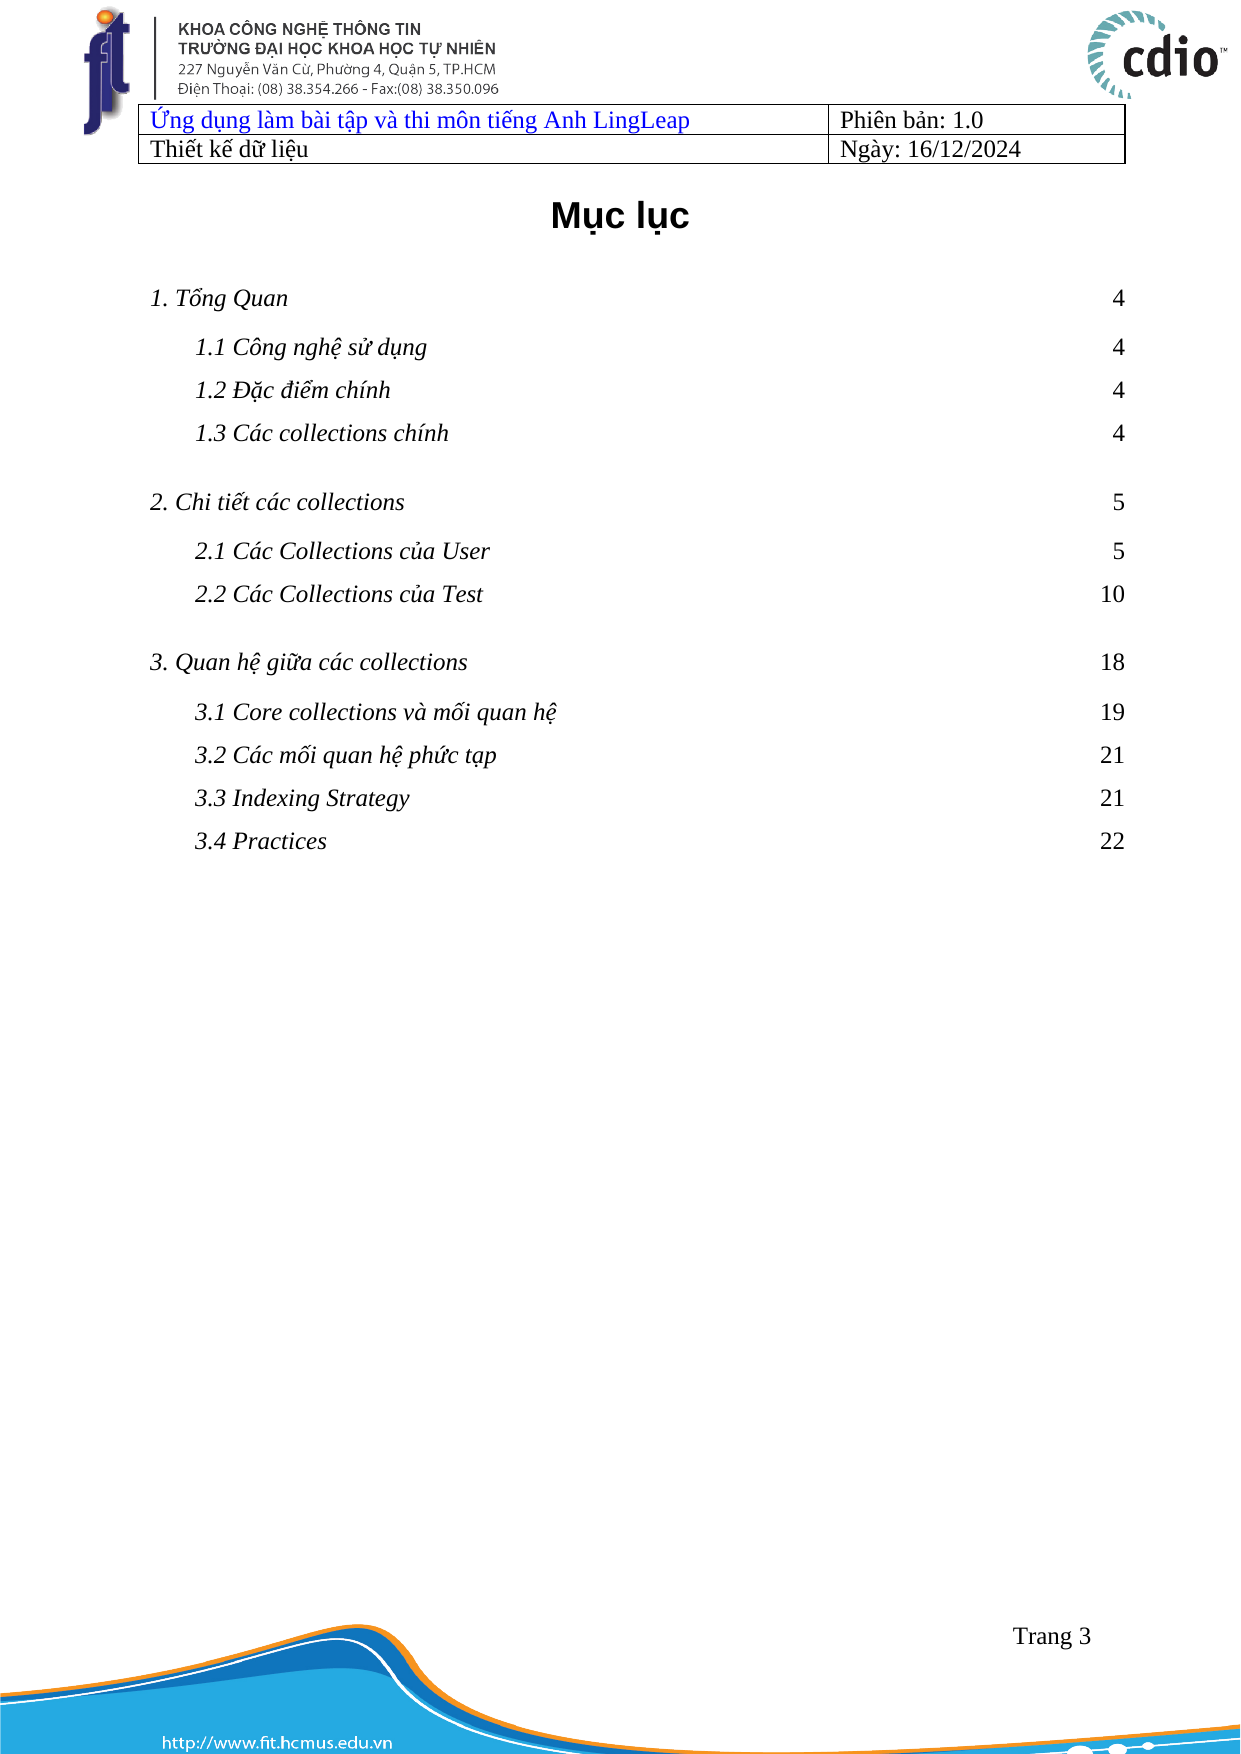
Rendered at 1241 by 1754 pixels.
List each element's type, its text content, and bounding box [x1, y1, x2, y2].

text 1.2 Đặc điểm chính 4 [195, 375, 1015, 404]
title Mục lục [150, 193, 1090, 236]
text 3.3 Indexing Strategy 21 [195, 783, 1015, 812]
text 3. Quan hệ giữa các collections 18 [150, 647, 1015, 676]
picture [829, 135, 1124, 159]
text 3.2 Các mối quan hệ phức tạp 21 [195, 740, 1015, 768]
text 3.1 Core collections và mối quan hệ 19 [195, 697, 1015, 725]
picture [829, 105, 1124, 134]
text 1. Tổng Quan 4 [150, 283, 1015, 312]
picture [139, 135, 828, 159]
text 3.4 Practices 22 [195, 826, 1015, 855]
picture [0, 1621, 1241, 1754]
text 2.2 Các Collections của Test 10 [195, 579, 1015, 608]
picture [60, 0, 1240, 159]
picture [139, 105, 828, 134]
text 2. Chi tiết các collections 5 [150, 487, 1015, 515]
text 1.3 Các collections chính 4 [195, 418, 1015, 447]
text 2.1 Các Collections của User 5 [195, 536, 1015, 565]
text 1.1 Công nghệ sử dụng 4 [195, 332, 1015, 361]
